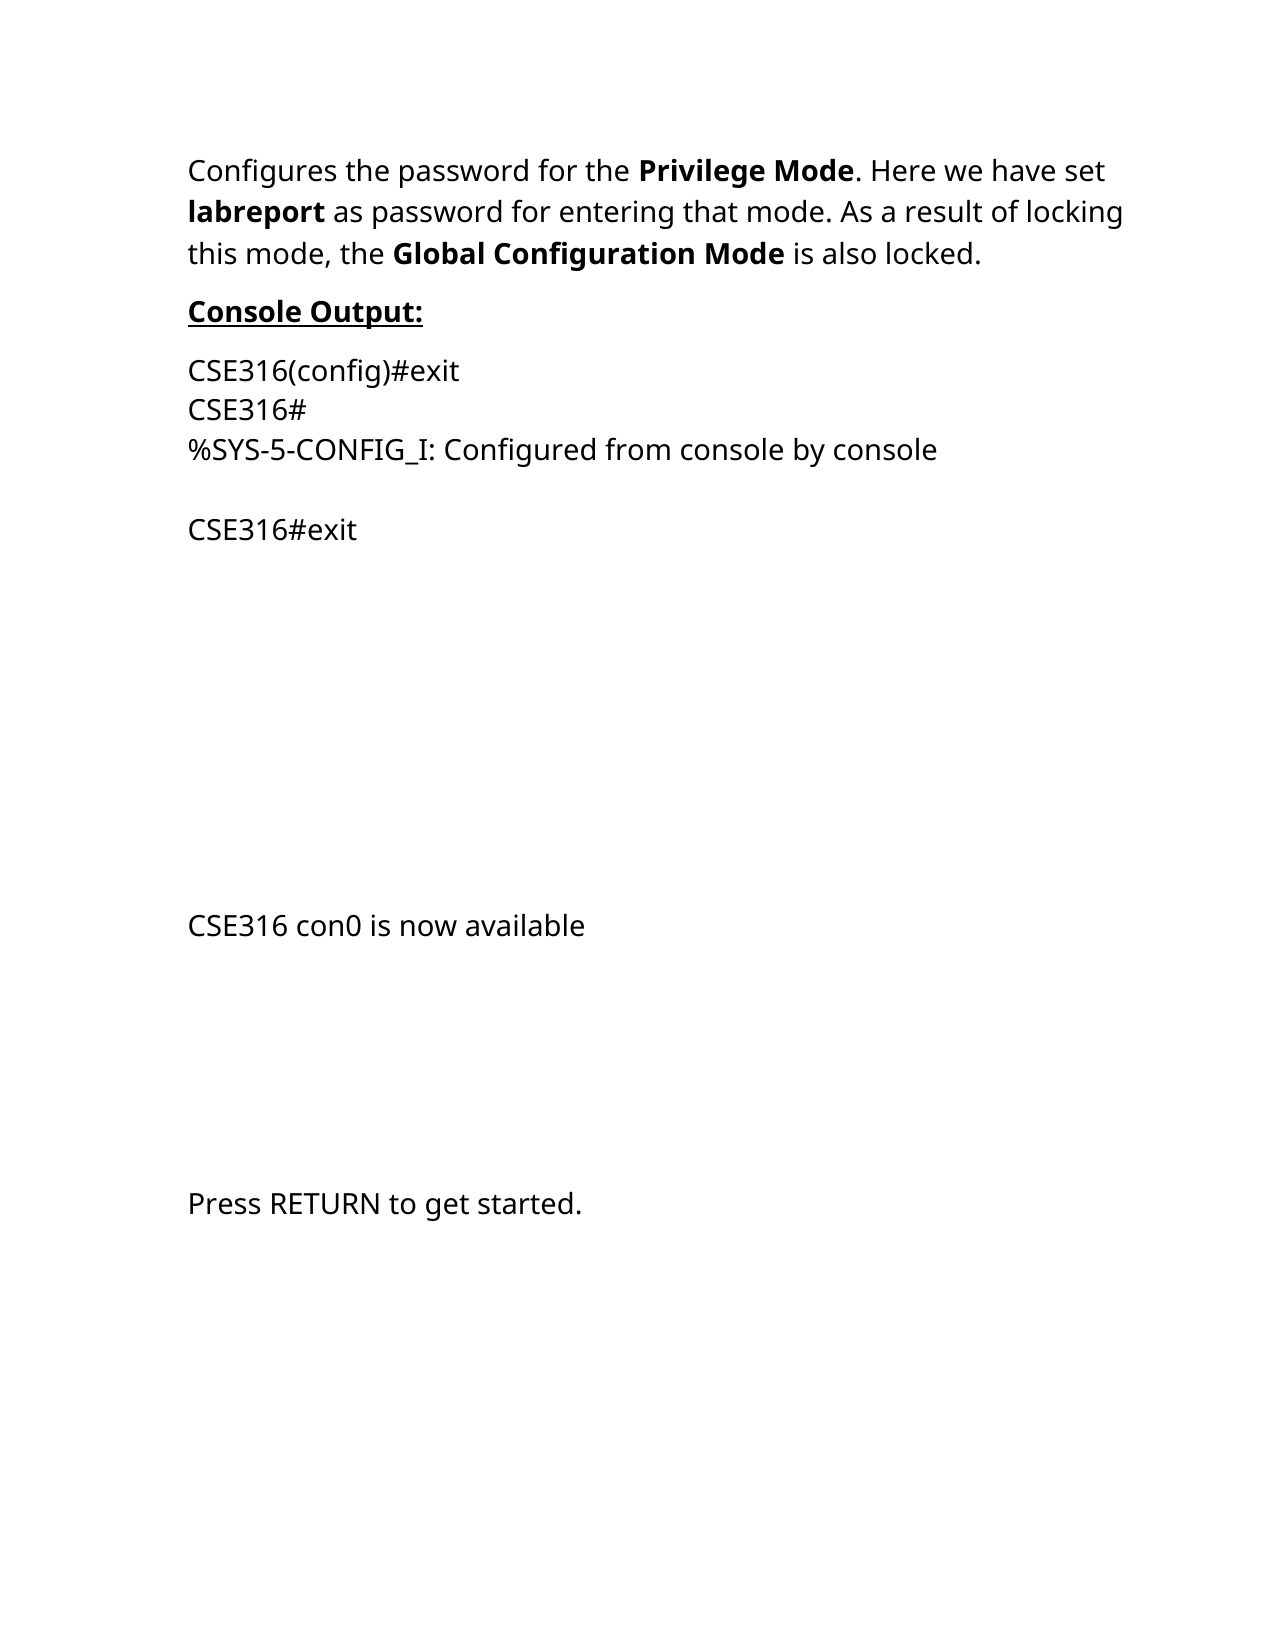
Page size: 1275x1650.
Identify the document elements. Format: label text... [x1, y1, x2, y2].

text Configures the password for the Privilege Mode. Here we have set labreport as password for entering that mode. As a result of locking this mode, the Global Configuration Mode is also locked. [187, 150, 1125, 273]
text Console Output: [187, 292, 1125, 331]
text CSE316 con0 is now available [187, 906, 1125, 945]
text CSE316#exit [187, 509, 1125, 548]
text Press RETURN to get started. [187, 1183, 1125, 1223]
text %SYS-5-CONFIG_I: Configured from console by console [187, 429, 1125, 469]
text CSE316(config)#exit [187, 350, 1125, 390]
text CSE316# [187, 390, 1125, 429]
